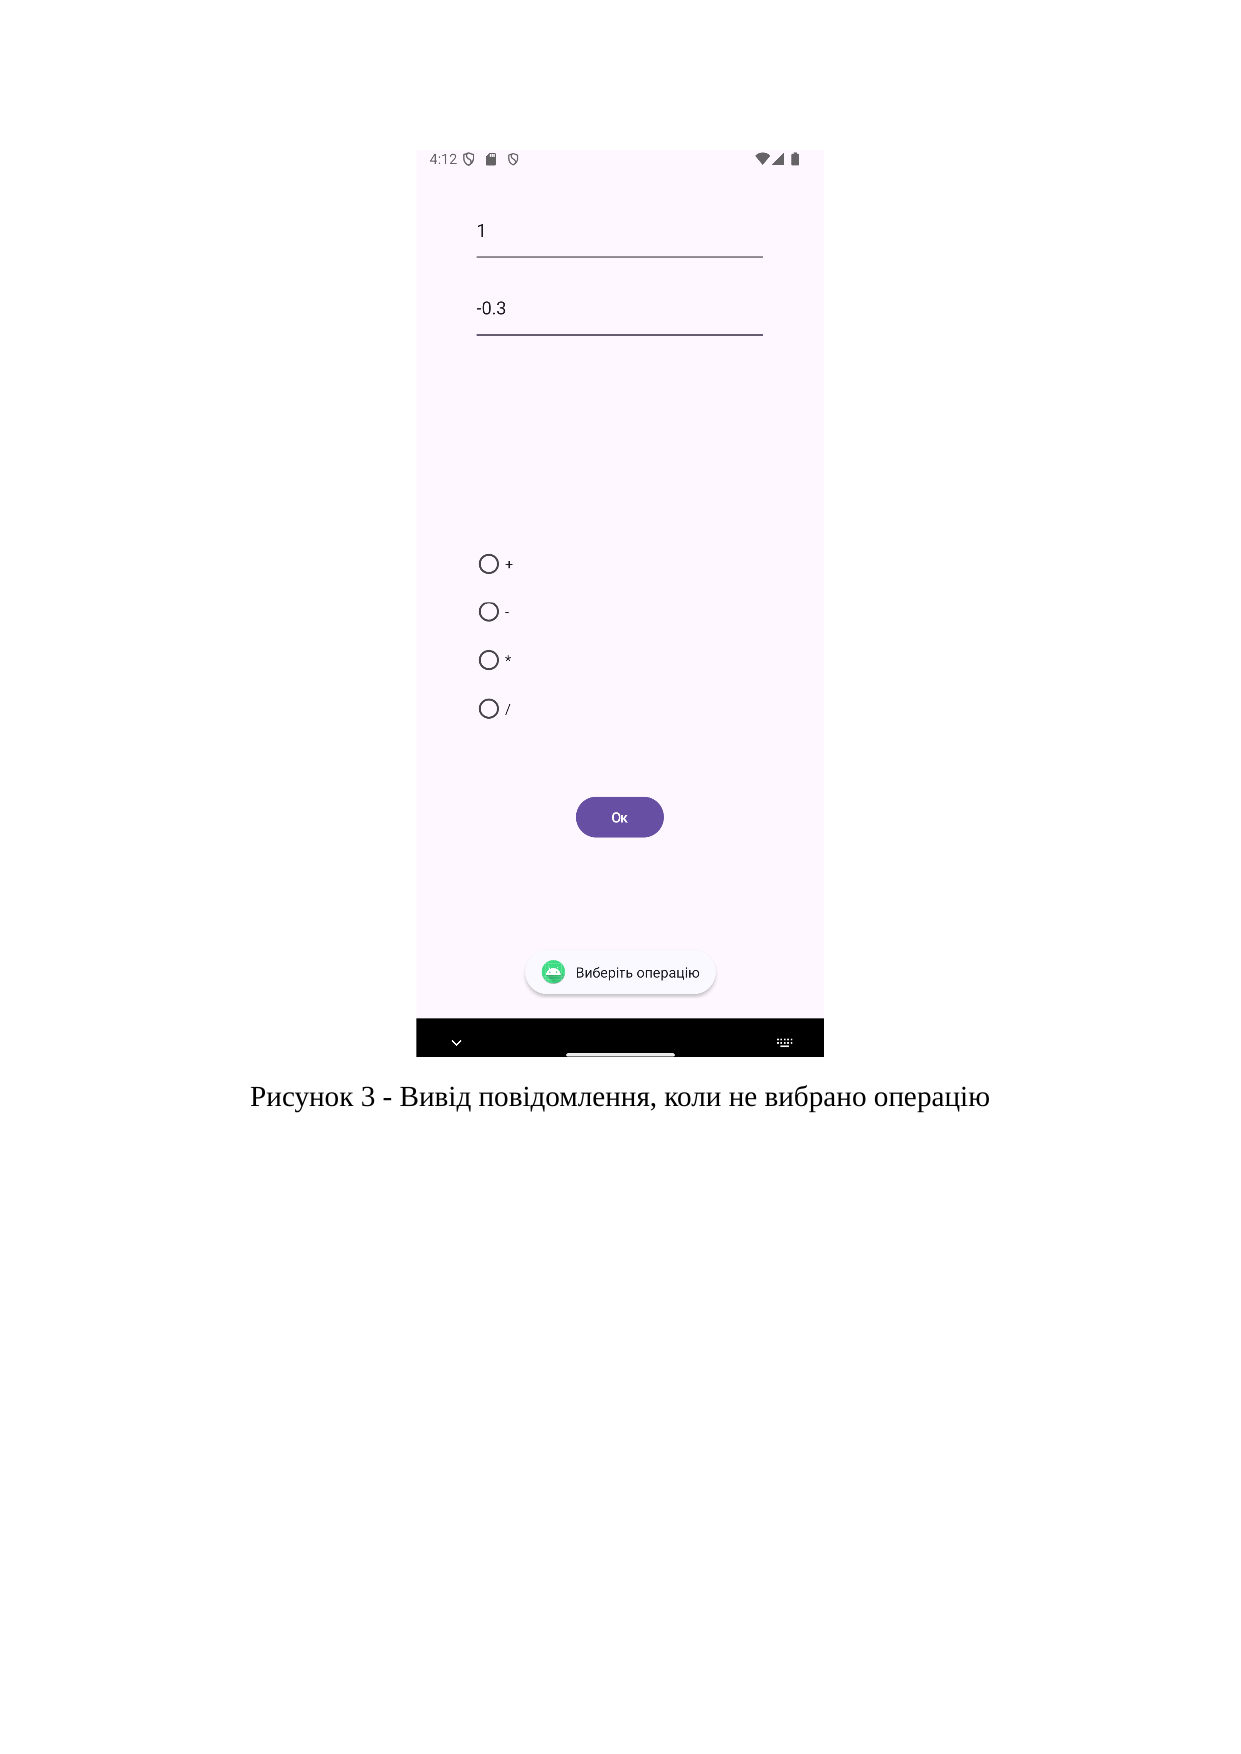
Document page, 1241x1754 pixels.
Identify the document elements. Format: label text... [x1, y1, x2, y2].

text Рисунок 3 - Вивід повідомлення, коли не вибрано операцію [150, 1079, 1090, 1112]
picture [416, 150, 824, 1057]
